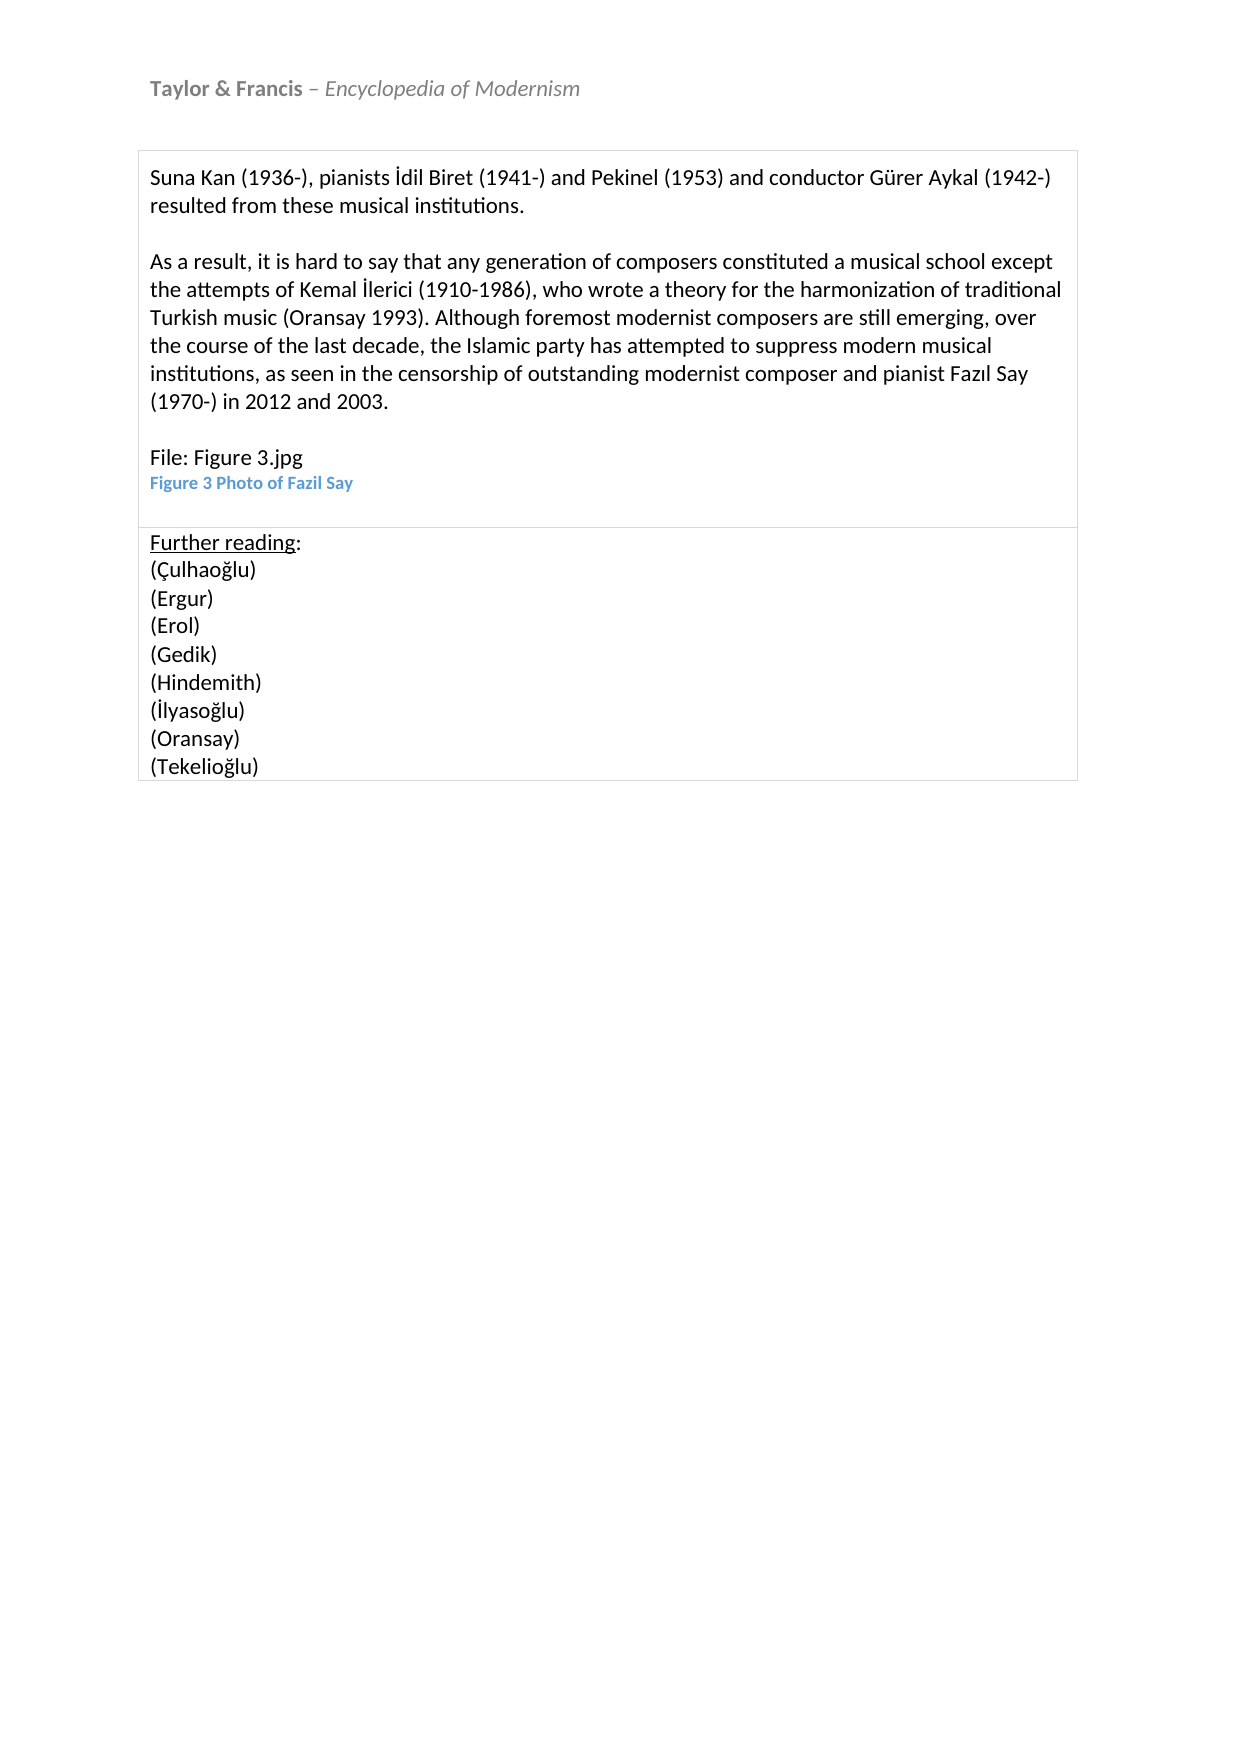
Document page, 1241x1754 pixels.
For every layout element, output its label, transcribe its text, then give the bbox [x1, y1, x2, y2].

table_cell Further reading: [139, 528, 1077, 780]
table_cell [139, 151, 1077, 527]
